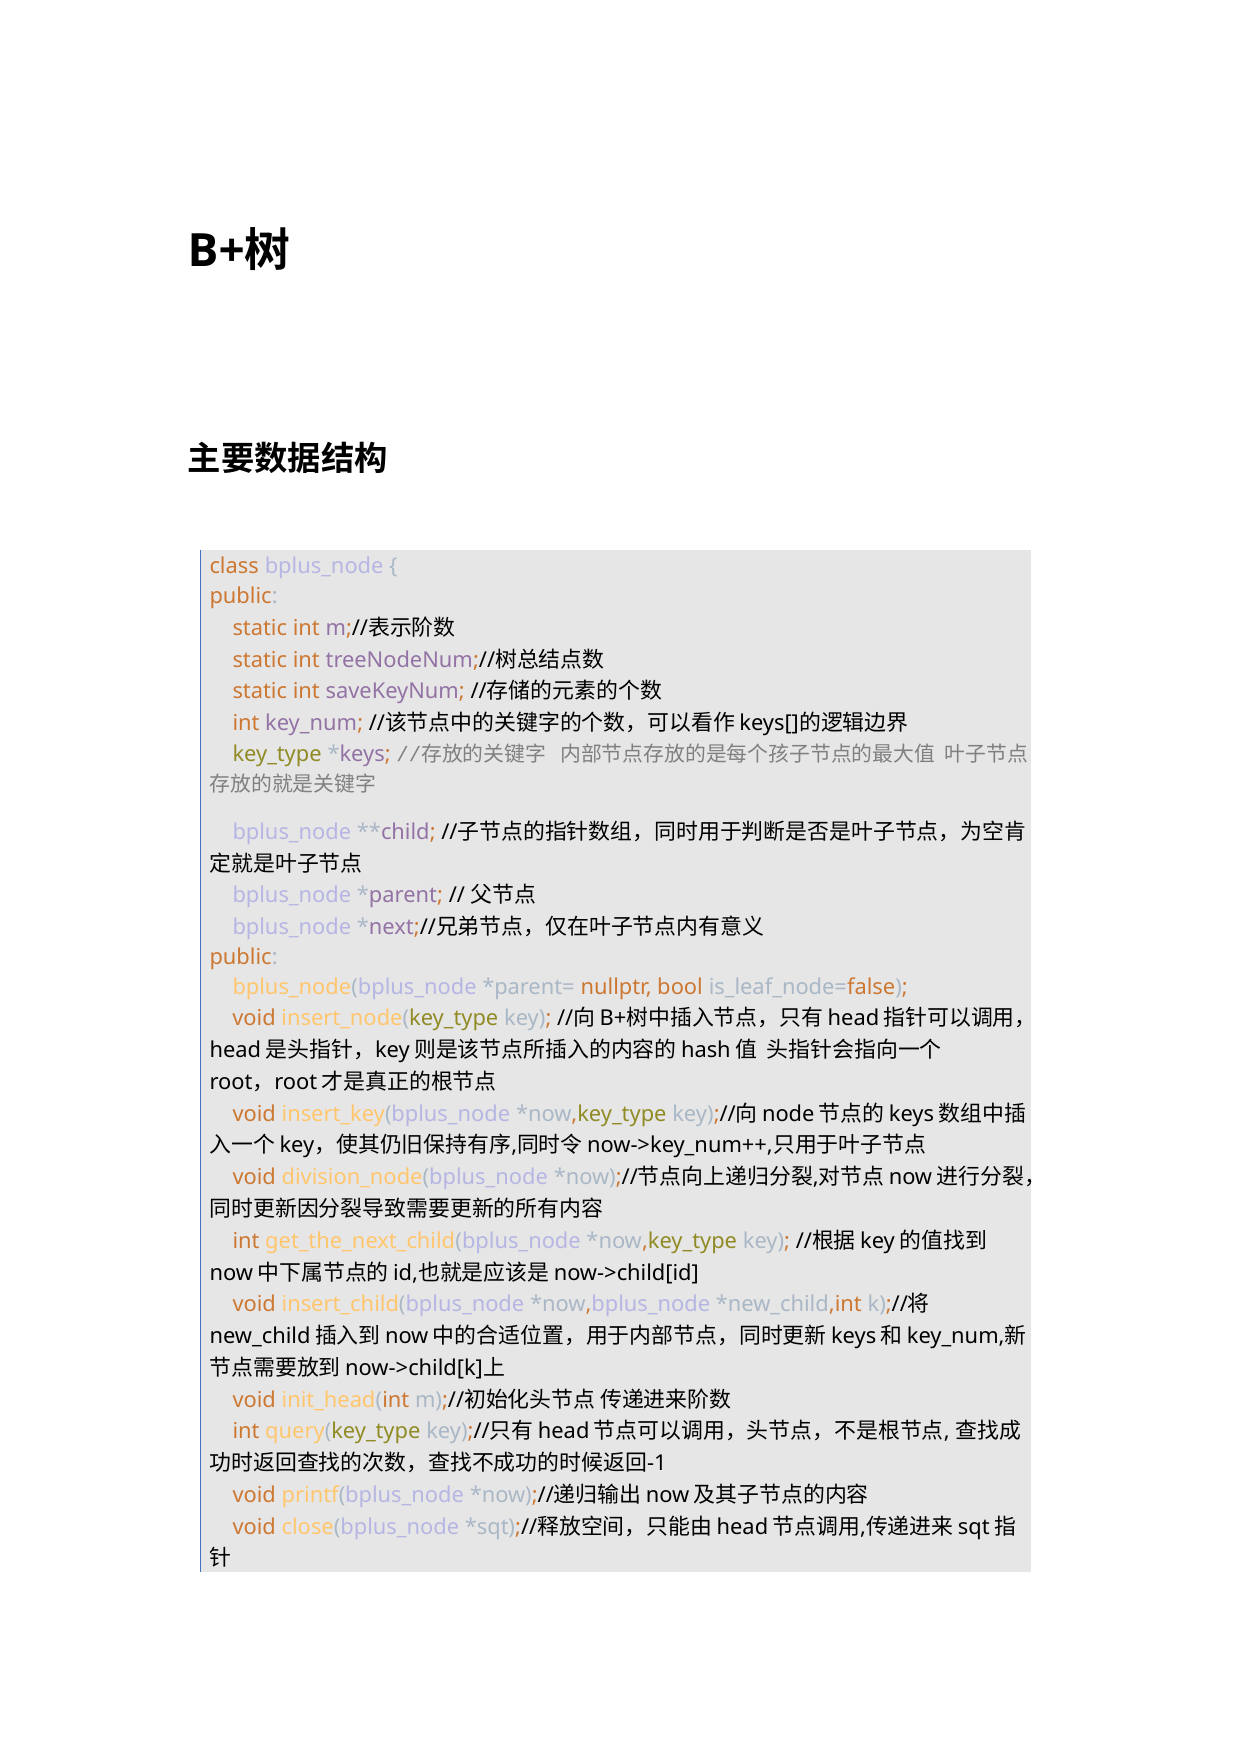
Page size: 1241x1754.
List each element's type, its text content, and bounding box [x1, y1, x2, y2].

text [201, 814, 1031, 1572]
subtitle B+树 [187, 197, 1053, 295]
text class bplus_node { public: static int m;//表示阶数 static int treeNodeNum;//树总结点数 static int saveKeyNum; //存储的元素的个数 int key_num; //该节点中的关键字的个数，可以看作keys[]的逻辑边界 key_type *keys; //存放的关键字 内部节点存放的是每个孩子节点的最大值 叶子节点存放的就是关键字 [201, 550, 1031, 798]
subtitle 主要数据结构 [187, 423, 1053, 488]
